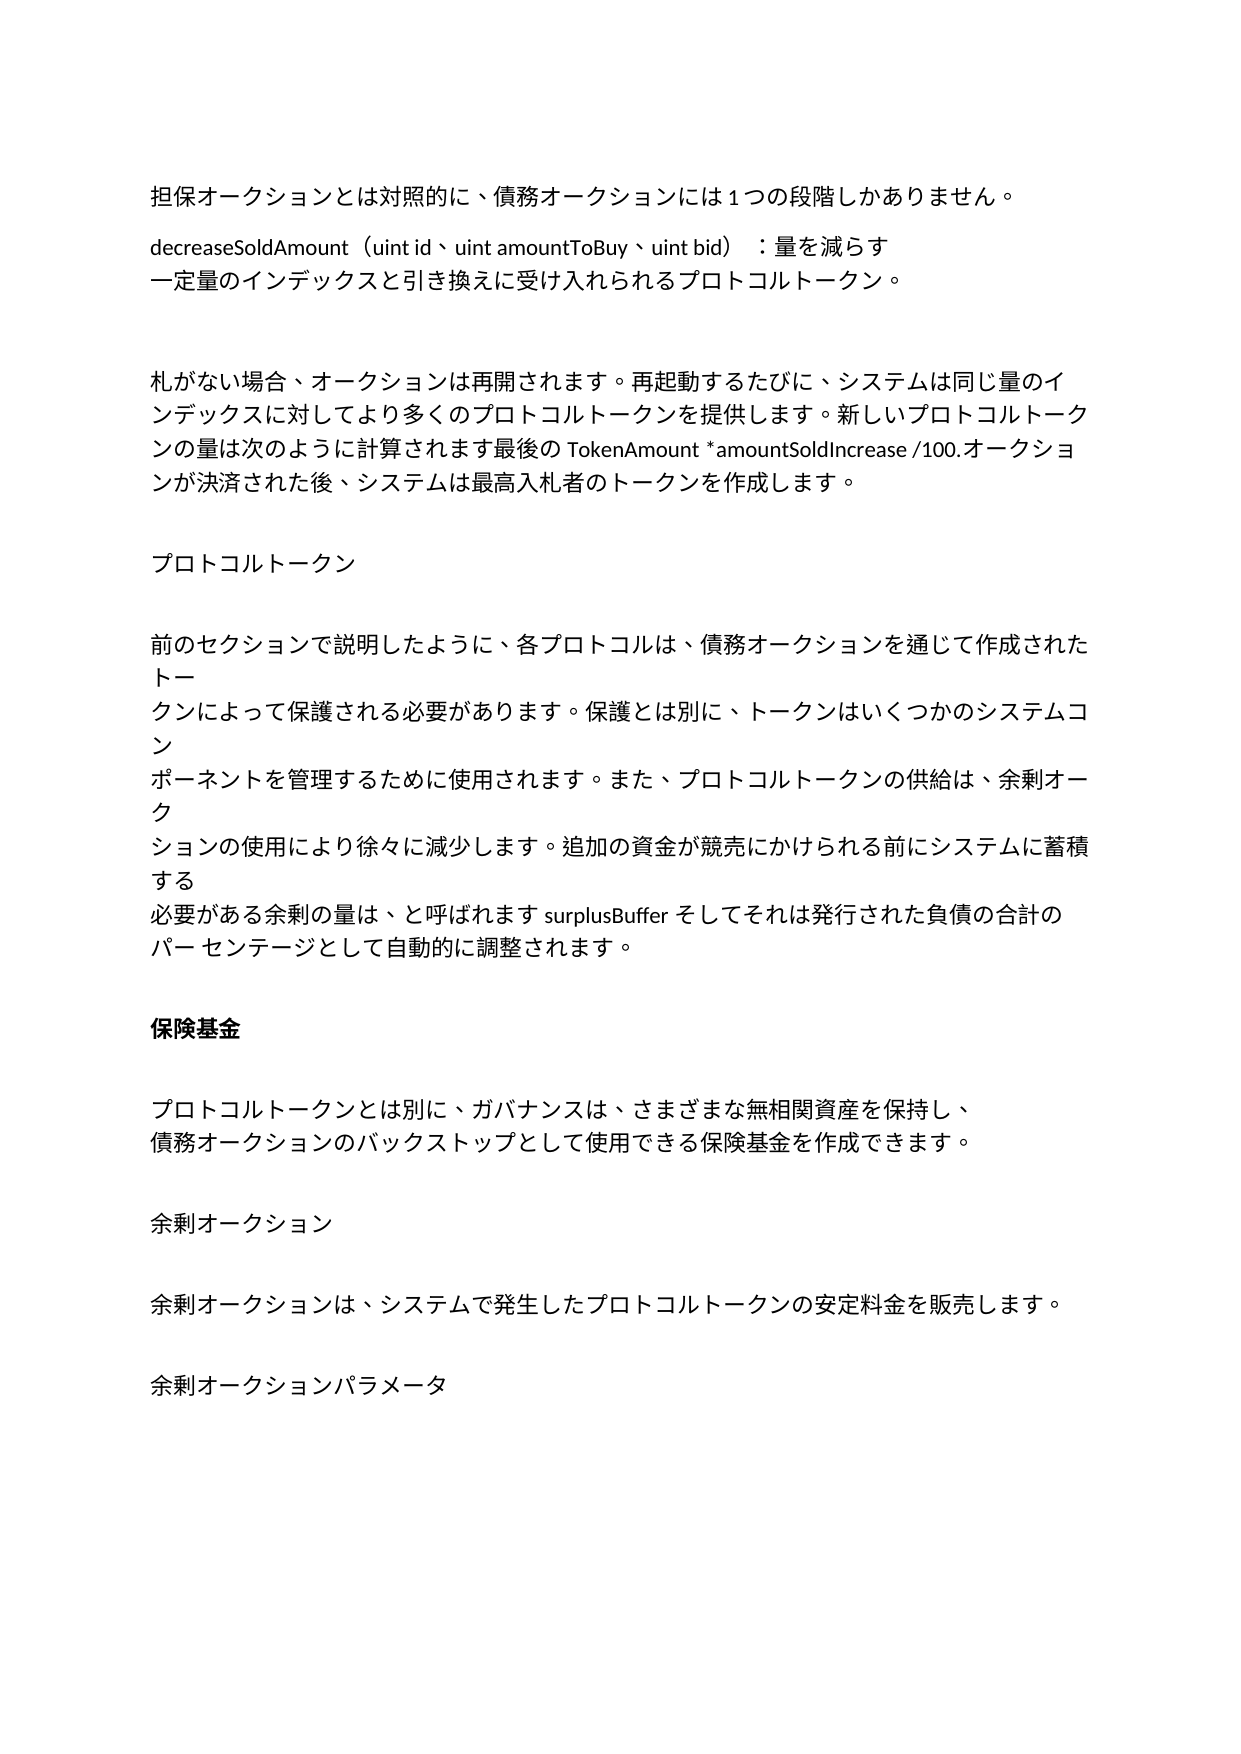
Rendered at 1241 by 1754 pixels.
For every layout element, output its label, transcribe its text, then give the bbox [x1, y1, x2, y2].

text 担保オークションとは対照的に、債務オークションには1つの段階しかありません。 [150, 150, 1090, 212]
text 余剰オークション [150, 1178, 1090, 1239]
text 札がない場合、オークションは再開されます。再起動するたびに、システムは同じ量のイ ンデックスに対してより多くのプロトコルトークンを提供します。新しいプロトコルトーク ンの量は次のように計算されます最後のTokenAmount *amountSoldIncrease /100.オークションが決済された後、システムは最⾼⼊札者のトークンを作成します。 [150, 366, 1090, 498]
text 余剰オークションは、システムで発⽣したプロトコルトークンの安定料⾦を販売します。 [150, 1259, 1090, 1351]
text プロトコルトークンとは別に、ガバナンスは、さまざまな無相関資産を保持し、 債務オークションのバックストップとして使⽤できる保険基⾦を作成できます。 [150, 1063, 1090, 1159]
text 前のセクションで説明したように、各プロトコルは、債務オークションを通じて作成されたトー クンによって保護される必要があります。保護とは別に、トークンはいくつかのシステムコン ポーネントを管理するために使⽤されます。また、プロトコルトークンの供給は、余剰オーク ションの使⽤により徐々に減少します。追加の資⾦が競売にかけられる前にシステムに蓄積する 必要がある余剰の量は、と呼ばれますsurplusBuffer そしてそれは発⾏された負債の合計のパー センテージとして⾃動的に調整されます。 [150, 598, 1090, 994]
text 保険基⾦ [150, 1013, 1090, 1044]
text decreaseSoldAmount（uint id、uint amountToBuy、uint bid） ：量を減らす ⼀定量のインデックスと引き換えに受け⼊れられるプロトコルトークン。 [150, 231, 1090, 296]
text プロトコルトークン [150, 517, 1090, 579]
text 余剰オークションパラメータ [150, 1369, 1090, 1401]
